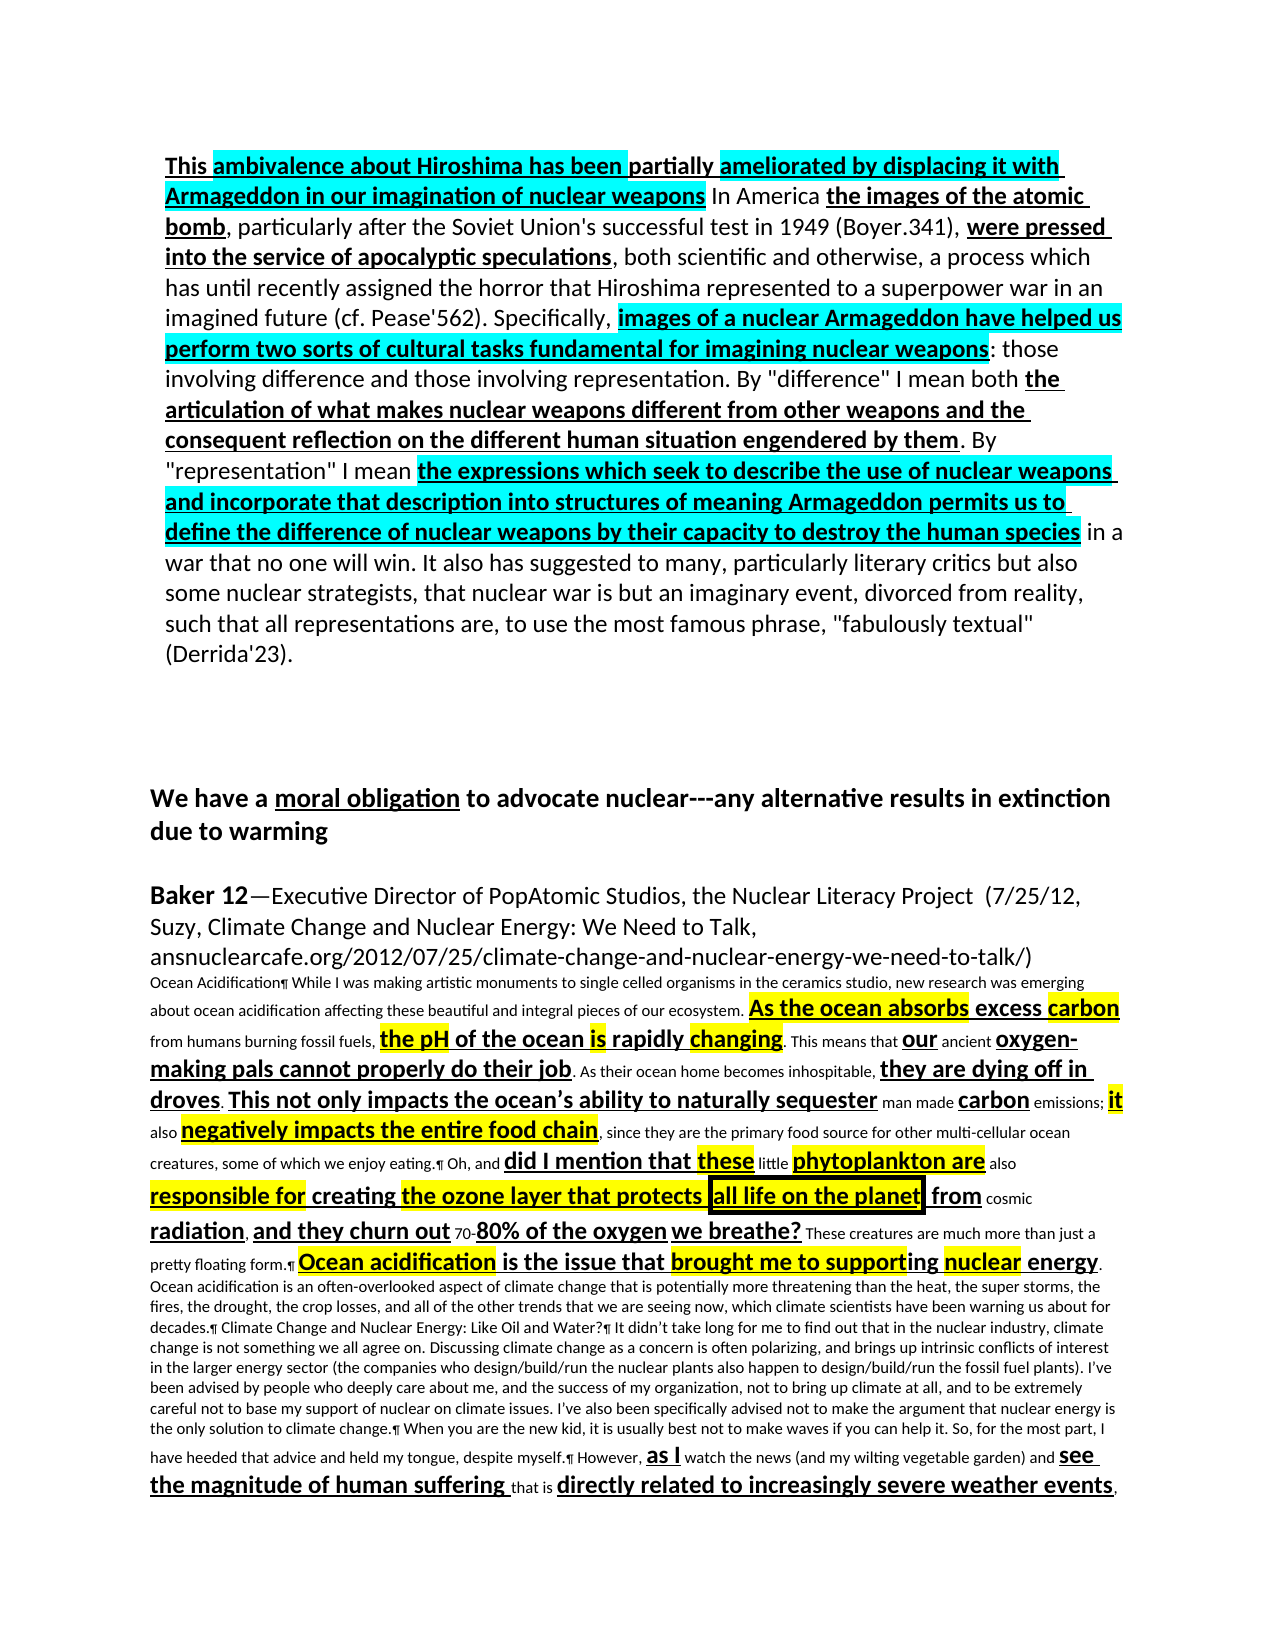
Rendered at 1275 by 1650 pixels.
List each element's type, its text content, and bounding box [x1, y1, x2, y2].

text This ambivalence about Hiroshima has been partially ameliorated by displacing it with Armageddon in our imagination of nuclear weapons In America the images of the atomic bomb, particularly after the Soviet Union's successful test in 1949 (Boyer.341), were pressed into the service of apocalyptic speculations, both scientific and otherwise, a process which has until recently assigned the horror that Hiroshima represented to a superpower war in an imagined future (cf. Pease'562). Specifically, images of a nuclear Armageddon have helped us perform two sorts of cultural tasks fundamental for imagining nuclear weapons: those involving difference and those involving representation. By "difference" I mean both the articulation of what makes nuclear weapons different from other weapons and the consequent reflection on the different human situation engendered by them. By "representation" I mean the expressions which seek to describe the use of nuclear weapons and incorporate that description into structures of meaning Armageddon permits us to define the difference of nuclear weapons by their capacity to destroy the human species in a war that no one will win. It also has suggested to many, particularly literary critics but also some nuclear strategists, that nuclear war is but an imaginary event, divorced from reality, such that all representations are, to use the most famous phrase, "fabulously textual" (Derrida'23). [165, 150, 1125, 669]
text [150, 972, 1125, 1500]
text We have a moral obligation to advocate nuclear---any alternative results in extinction due to warming [150, 781, 1125, 847]
text Baker 12—Executive Director of PopAtomic Studios, the Nuclear Literacy Project (7/25/12, Suzy, Climate Change and Nuclear Energy: We Need to Talk, ansnuclearcafe.org/2012/07/25/climate-change-and-nuclear-energy-we-need-to-talk/) [150, 878, 1125, 972]
